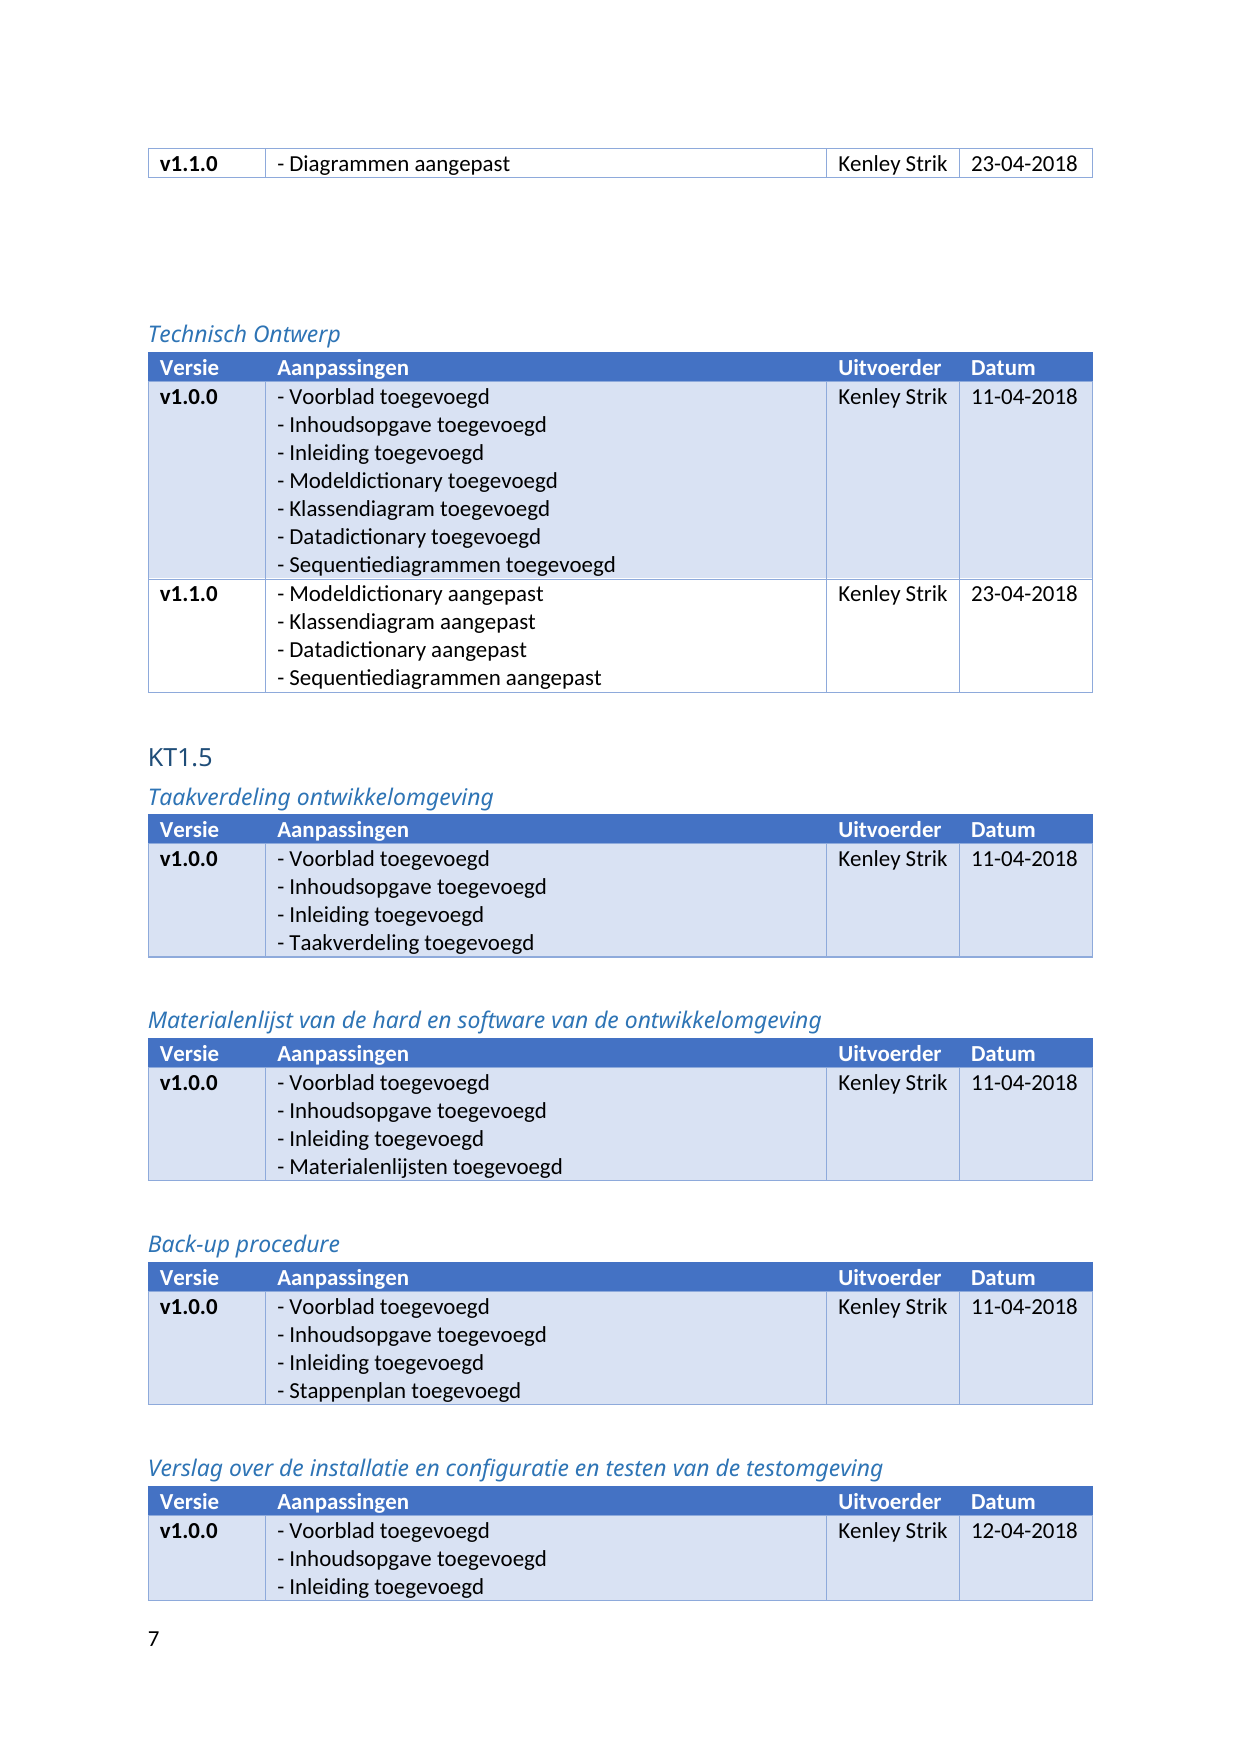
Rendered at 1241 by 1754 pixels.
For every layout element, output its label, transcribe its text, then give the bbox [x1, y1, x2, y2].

table_cell v1.1.0 [149, 580, 265, 692]
table_header Uitvoerder [827, 1263, 959, 1291]
table_cell 11-04-2018 [960, 1292, 1092, 1404]
table_cell Kenley Strik [827, 1516, 959, 1600]
table_header Versie [149, 815, 265, 843]
table_header Aanpassingen [266, 353, 826, 381]
table_cell v1.0.0 [149, 844, 265, 956]
table_cell v1.0.0 [149, 1516, 265, 1600]
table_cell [266, 1516, 826, 1600]
subtitle Materialenlijst van de hard en software van de ontwikkelomgeving [148, 1004, 1092, 1036]
table_header Aanpassingen [266, 1039, 826, 1067]
table_header Versie [149, 1263, 265, 1291]
table_cell Kenley Strik [827, 149, 959, 177]
table_cell - Diagrammen aangepast [266, 149, 826, 177]
table_header Uitvoerder [827, 1487, 959, 1515]
table_cell - Voorblad toegevoegd - Inhoudsopgave toegevoegd - Inleiding toegevoegd - Modeldictionary toegevoegd - Klassendiagram toegevoegd - Datadictionary toegevoegd - Sequentiediagrammen toegevoegd [266, 382, 826, 578]
table_header Aanpassingen [266, 815, 826, 843]
table_cell Kenley Strik [827, 844, 959, 956]
table_cell Kenley Strik [827, 382, 959, 578]
table_cell - Voorblad toegevoegd - Inhoudsopgave toegevoegd - Inleiding toegevoegd - Taakverdeling toegevoegd [266, 844, 826, 956]
table_cell v1.0.0 [149, 382, 265, 578]
subtitle Technisch Ontwerp [148, 318, 1092, 350]
table_header Aanpassingen [266, 1487, 826, 1515]
table_header Versie [149, 1039, 265, 1067]
table_header Datum [960, 353, 1092, 381]
subtitle Back-up procedure [148, 1228, 1092, 1259]
table_cell - Voorblad toegevoegd - Inhoudsopgave toegevoegd - Inleiding toegevoegd - Materialenlijsten toegevoegd [266, 1068, 826, 1180]
table_cell - Voorblad toegevoegd - Inhoudsopgave toegevoegd - Inleiding toegevoegd - Stappenplan toegevoegd [266, 1292, 826, 1404]
subtitle Taakverdeling ontwikkelomgeving [148, 780, 1092, 812]
table_cell v1.0.0 [149, 1292, 265, 1404]
table_header Aanpassingen [266, 1263, 826, 1291]
table_header Datum [960, 1487, 1092, 1515]
table_header Datum [960, 1263, 1092, 1291]
table_cell Kenley Strik [827, 580, 959, 692]
table_cell - Modeldictionary aangepast - Klassendiagram aangepast - Datadictionary aangepast - Sequentiediagrammen aangepast [266, 580, 826, 692]
table_cell 23-04-2018 [960, 580, 1092, 692]
table_cell Kenley Strik [827, 1068, 959, 1180]
table_header Uitvoerder [827, 815, 959, 843]
subtitle KT1.5 [148, 739, 1092, 773]
table_header Uitvoerder [827, 353, 959, 381]
table_header Datum [960, 815, 1092, 843]
table_cell 12-04-2018 [960, 1516, 1092, 1600]
subtitle Verslag over de installatie en configuratie en testen van de testomgeving [148, 1452, 1092, 1483]
table_cell v1.0.0 [149, 1068, 265, 1180]
table_cell 11-04-2018 [960, 844, 1092, 956]
table_header Versie [149, 353, 265, 381]
table_cell v1.1.0 [149, 149, 265, 177]
table_cell 11-04-2018 [960, 1068, 1092, 1180]
table_header Versie [149, 1487, 265, 1515]
table_header Uitvoerder [827, 1039, 959, 1067]
table_cell 23-04-2018 [960, 149, 1092, 177]
table_cell Kenley Strik [827, 1292, 959, 1404]
table_header Datum [960, 1039, 1092, 1067]
table_cell 11-04-2018 [960, 382, 1092, 578]
